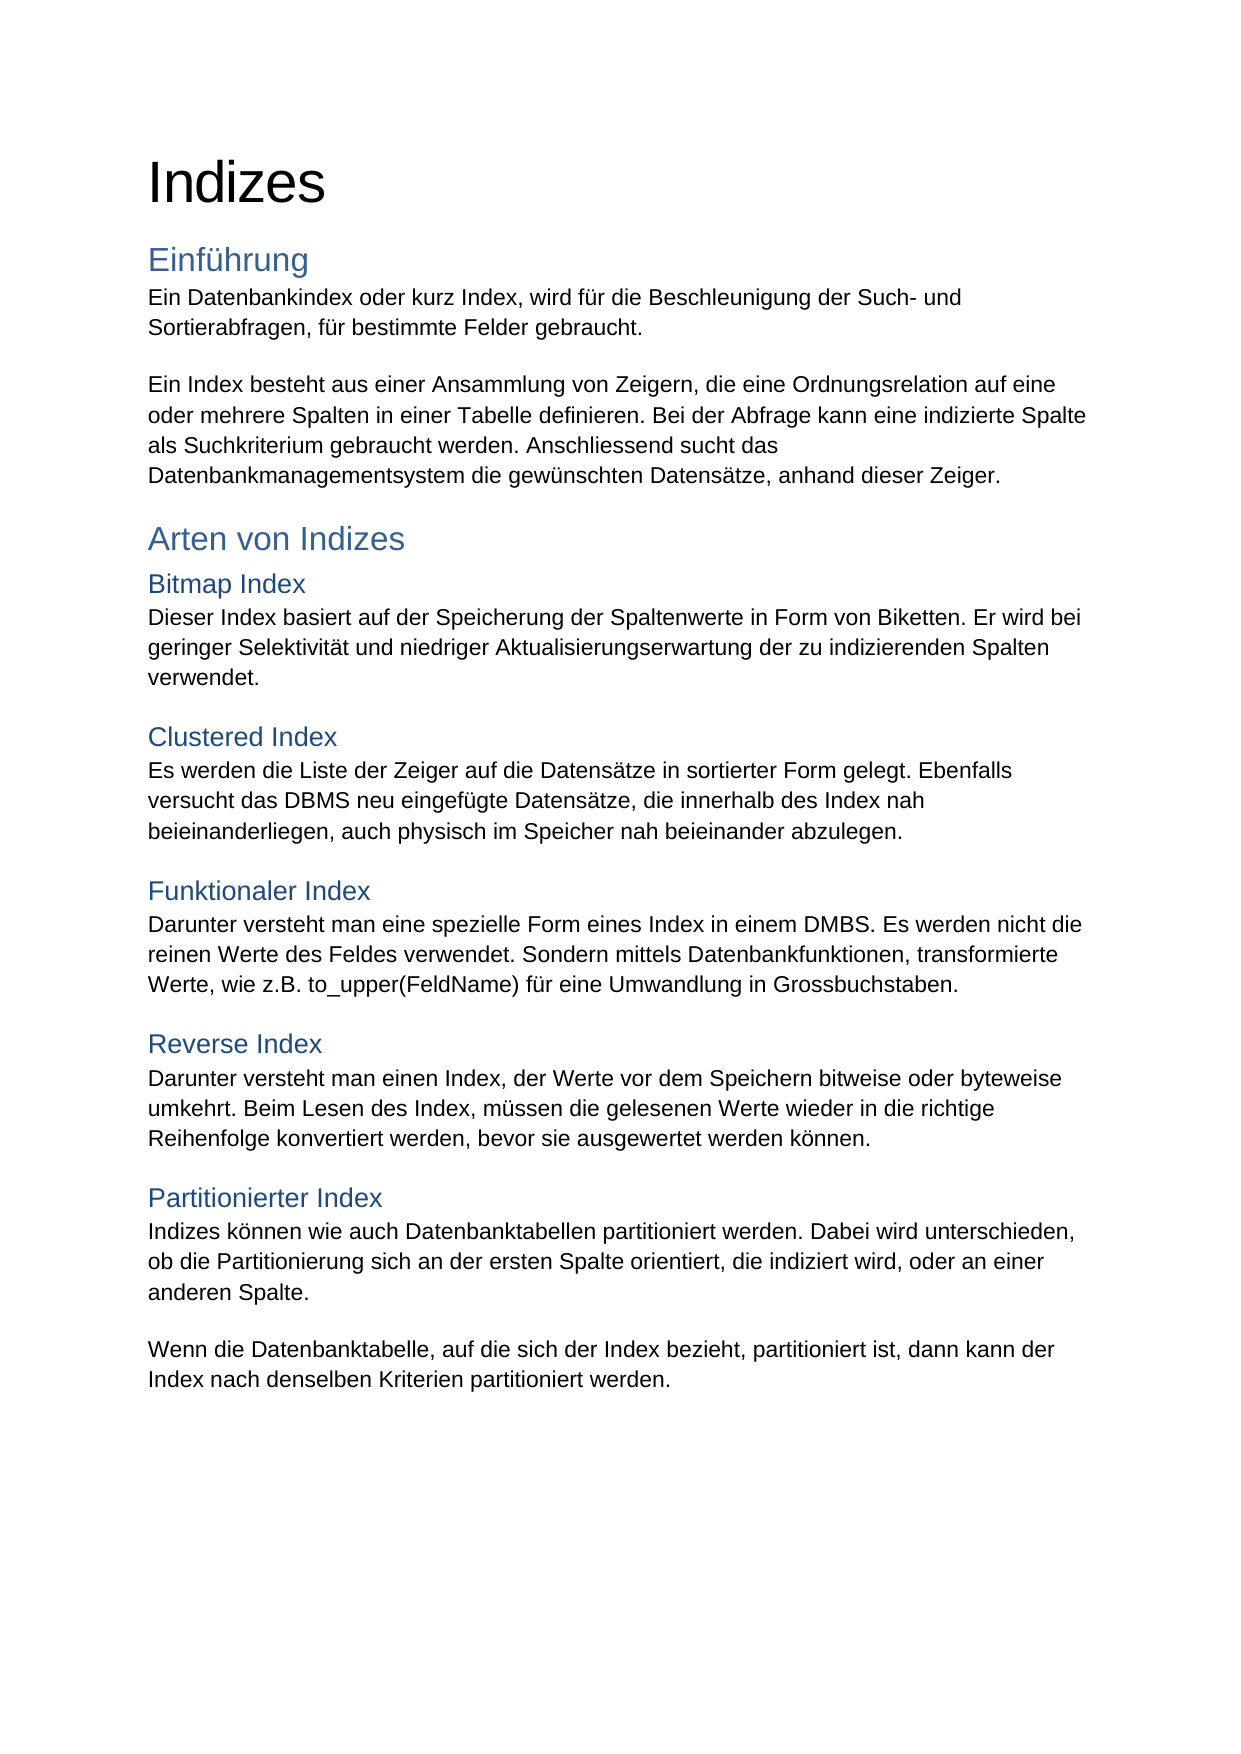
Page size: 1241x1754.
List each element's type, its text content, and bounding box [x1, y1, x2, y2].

subtitle Einführung [148, 240, 1093, 278]
subtitle Bitmap Index [148, 568, 1093, 599]
text Darunter versteht man einen Index, der Werte vor dem Speichern bitweise oder byteweise umkehrt. Beim Lesen des Index, müssen die gelesenen Werte wieder in die richtige Reihenfolge konvertiert werden, bevor sie ausgewertet werden können. [148, 1064, 1093, 1151]
text Indizes können wie auch Datenbanktabellen partitioniert werden. Dabei wird unterschieden, ob die Partitionierung sich an der ersten Spalte orientiert, die indiziert wird, oder an einer anderen Spalte. [148, 1218, 1093, 1305]
text Darunter versteht man eine spezielle Form eines Index in einem DMBS. Es werden nicht die reinen Werte des Feldes verwendet. Sondern mittels Datenbankfunktionen, transformierte Werte, wie z.B. to_upper(FeldName) für eine Umwandlung in Grossbuchstaben. [148, 911, 1093, 998]
subtitle Arten von Indizes [148, 519, 1093, 558]
text Ein Datenbankindex oder kurz Index, wird für die Beschleunigung der Such- und Sortierabfragen, für bestimmte Felder gebraucht. [148, 284, 1093, 340]
subtitle Clustered Index [148, 721, 1093, 752]
subtitle Partitionierter Index [148, 1182, 1093, 1213]
subtitle Reverse Index [148, 1028, 1093, 1060]
text Ein Index besteht aus einer Ansammlung von Zeigern, die eine Ordnungsrelation auf eine oder mehrere Spalten in einer Tabelle definieren. Bei der Abfrage kann eine indizierte Spalte als Suchkriterium gebraucht werden. Anschliessend sucht das Datenbankmanagementsystem die gewünschten Datensätze, anhand dieser Zeiger. [148, 371, 1093, 488]
title Indizes [148, 148, 1093, 215]
text Dieser Index basiert auf der Speicherung der Spaltenwerte in Form von Biketten. Er wird bei geringer Selektivität und niedriger Aktualisierungserwartung der zu indizierenden Spalten verwendet. [148, 603, 1093, 690]
text Es werden die Liste der Zeiger auf die Datensätze in sortierter Form gelegt. Ebenfalls versucht das DBMS neu eingefügte Datensätze, die innerhalb des Index nah beieinanderliegen, auch physisch im Speicher nah beieinander abzulegen. [148, 757, 1093, 844]
text Wenn die Datenbanktabelle, auf die sich der Index bezieht, partitioniert ist, dann kann der Index nach denselben Kriterien partitioniert werden. [148, 1336, 1093, 1392]
subtitle Funktionaler Index [148, 875, 1093, 906]
